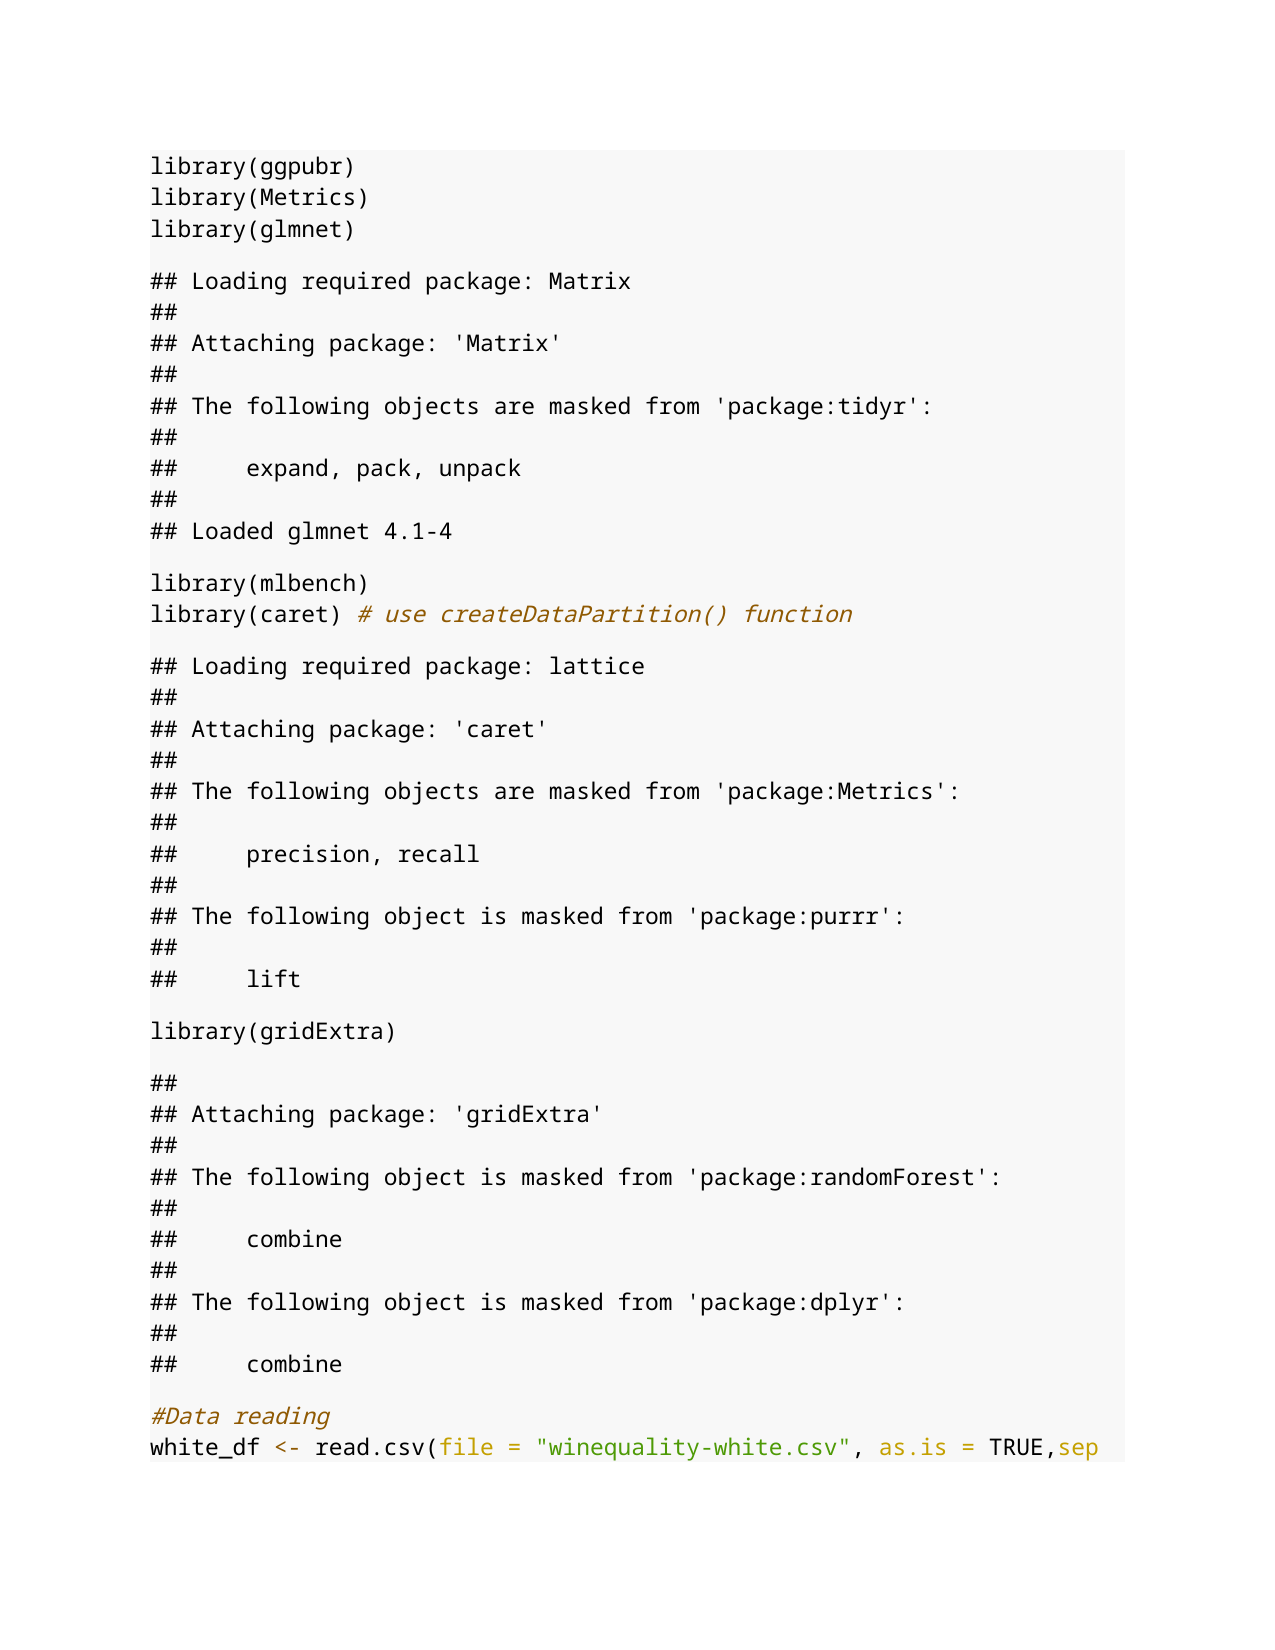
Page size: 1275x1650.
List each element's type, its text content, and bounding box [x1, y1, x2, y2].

text ## Loading required package: lattice ## ## Attaching package: 'caret' ## ## The following objects are masked from 'package:Metrics': ## ## precision, recall ## ## The following object is masked from 'package:purrr': ## ## lift [150, 650, 1125, 994]
text library(gridExtra) [150, 1014, 1125, 1046]
text library(mlbench) library(caret) # use createDataPartition() function [370, 567, 1125, 629]
text ## ## Attaching package: 'gridExtra' ## ## The following object is masked from 'package:randomForest': ## ## combine ## ## The following object is masked from 'package:dplyr': ## ## combine [150, 1067, 1125, 1379]
text ## Loading required package: Matrix ## ## Attaching package: 'Matrix' ## ## The following objects are masked from 'package:tidyr': ## ## expand, pack, unpack ## ## Loaded glmnet 4.1-4 [150, 264, 1125, 546]
text library(ggpubr) library(Metrics) library(glmnet) [150, 150, 1125, 244]
text #Data reading white_df <- read.csv(file = "winequality-white.csv", as.is = TRUE,sep = ";", header = TRUE) head(white_df) [329, 1400, 1125, 1462]
